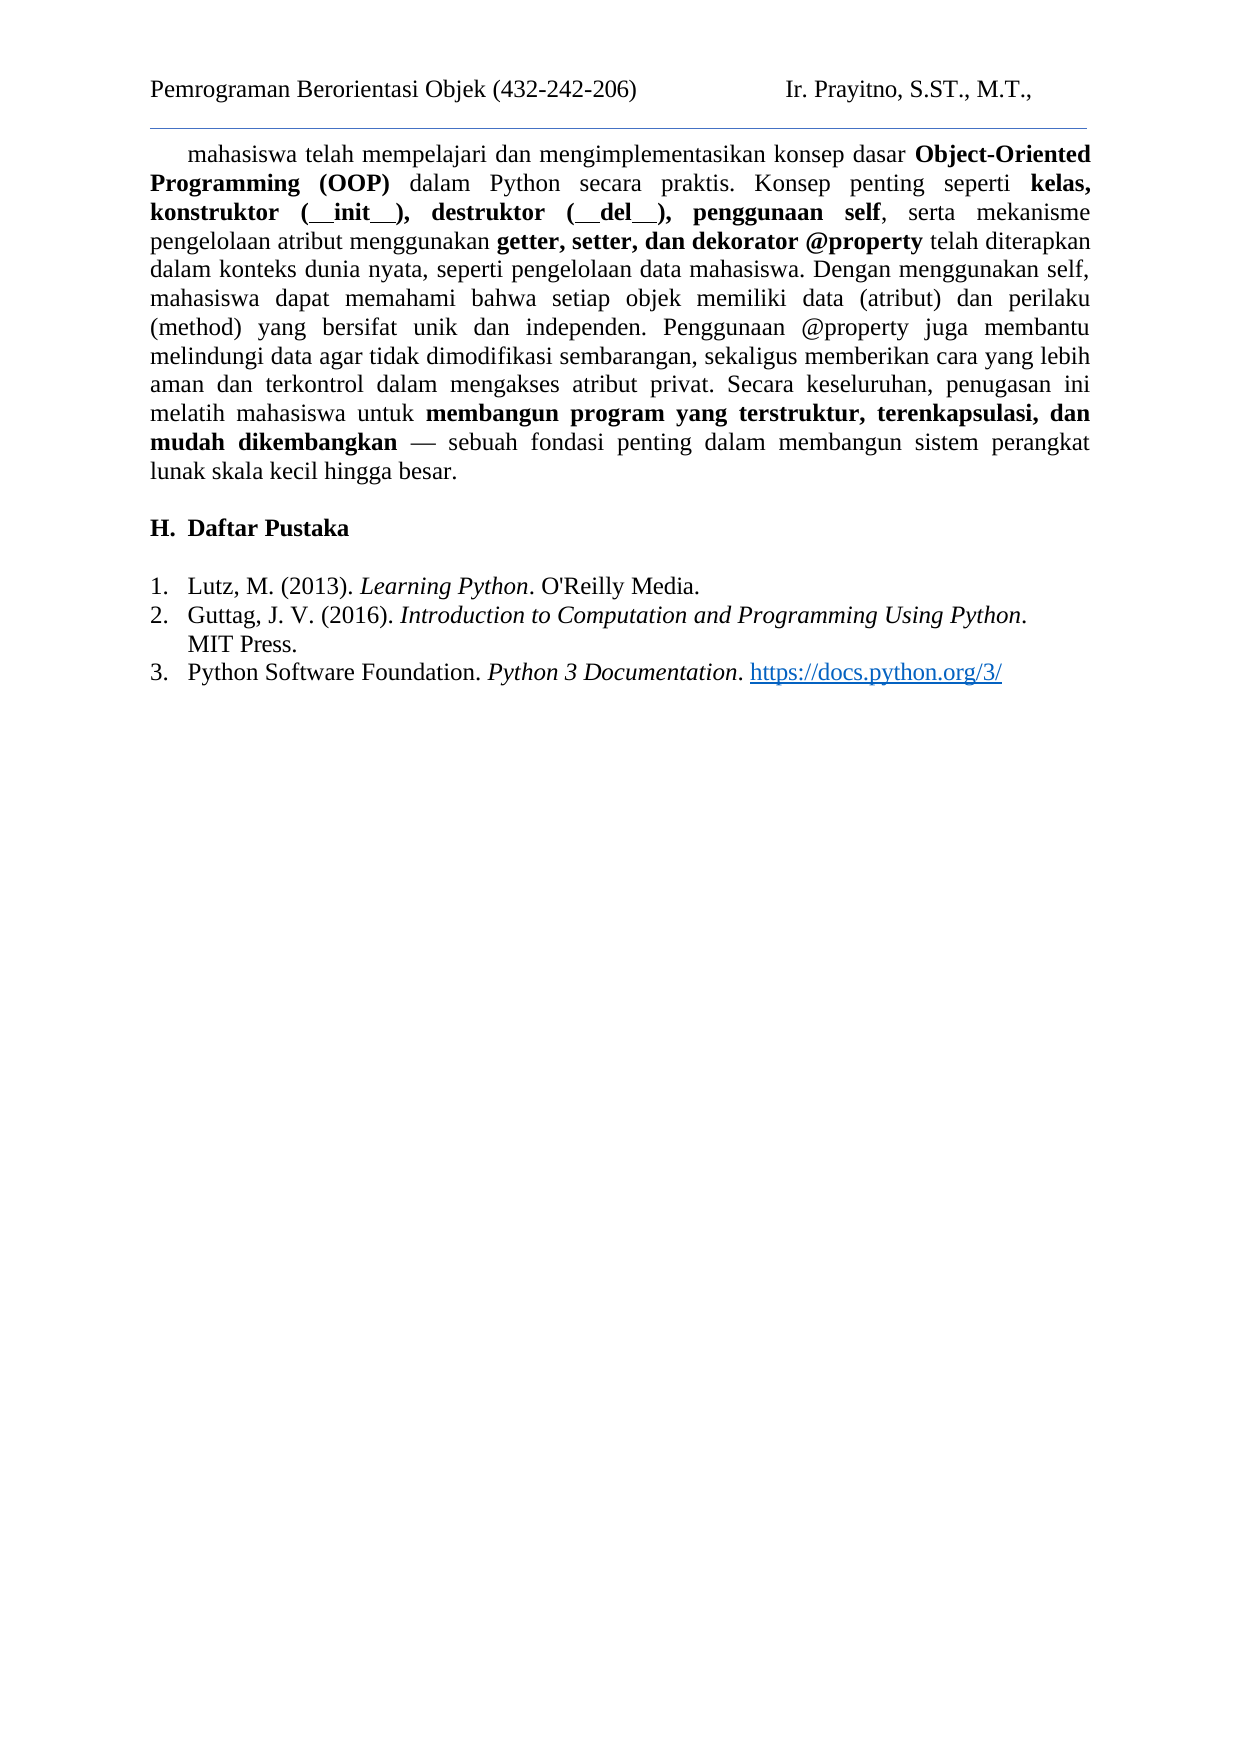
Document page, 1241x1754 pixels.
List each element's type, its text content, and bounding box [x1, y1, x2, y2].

list Python Software Foundation. Python 3 Documentation. https://docs.python.org/3/ [150, 657, 1107, 686]
text mahasiswa telah mempelajari dan mengimplementasikan konsep dasar Object-Oriented Programming (OOP) dalam Python secara praktis. Konsep penting seperti kelas, konstruktor ( init ), destruktor ( del ), penggunaan self, serta mekanisme pengelolaan atribut menggunakan getter, setter, dan dekorator @property telah diterapkan dalam konteks dunia nyata, seperti pengelolaan data mahasiswa. Dengan menggunakan self, mahasiswa dapat memahami bahwa setiap objek memiliki data (atribut) dan perilaku (method) yang bersifat unik dan independen. Penggunaan @property juga membantu melindungi data agar tidak dimodifikasi sembarangan, sekaligus memberikan cara yang lebih aman dan terkontrol dalam mengakses atribut privat. Secara keseluruhan, penugasan ini melatih mahasiswa untuk membangun program yang terstruktur, terenkapsulasi, dan mudah dikembangkan — sebuah fondasi penting dalam membangun sistem perangkat lunak skala kecil hingga besar. [150, 139, 1091, 484]
list Guttag, J. V. (2016). Introduction to Computation and Programming Using Python. MIT Press. [150, 600, 1074, 657]
list Lutz, M. (2013). Learning Python. O'Reilly Media. [150, 571, 1107, 600]
subtitle Daftar Pustaka [150, 513, 1107, 542]
